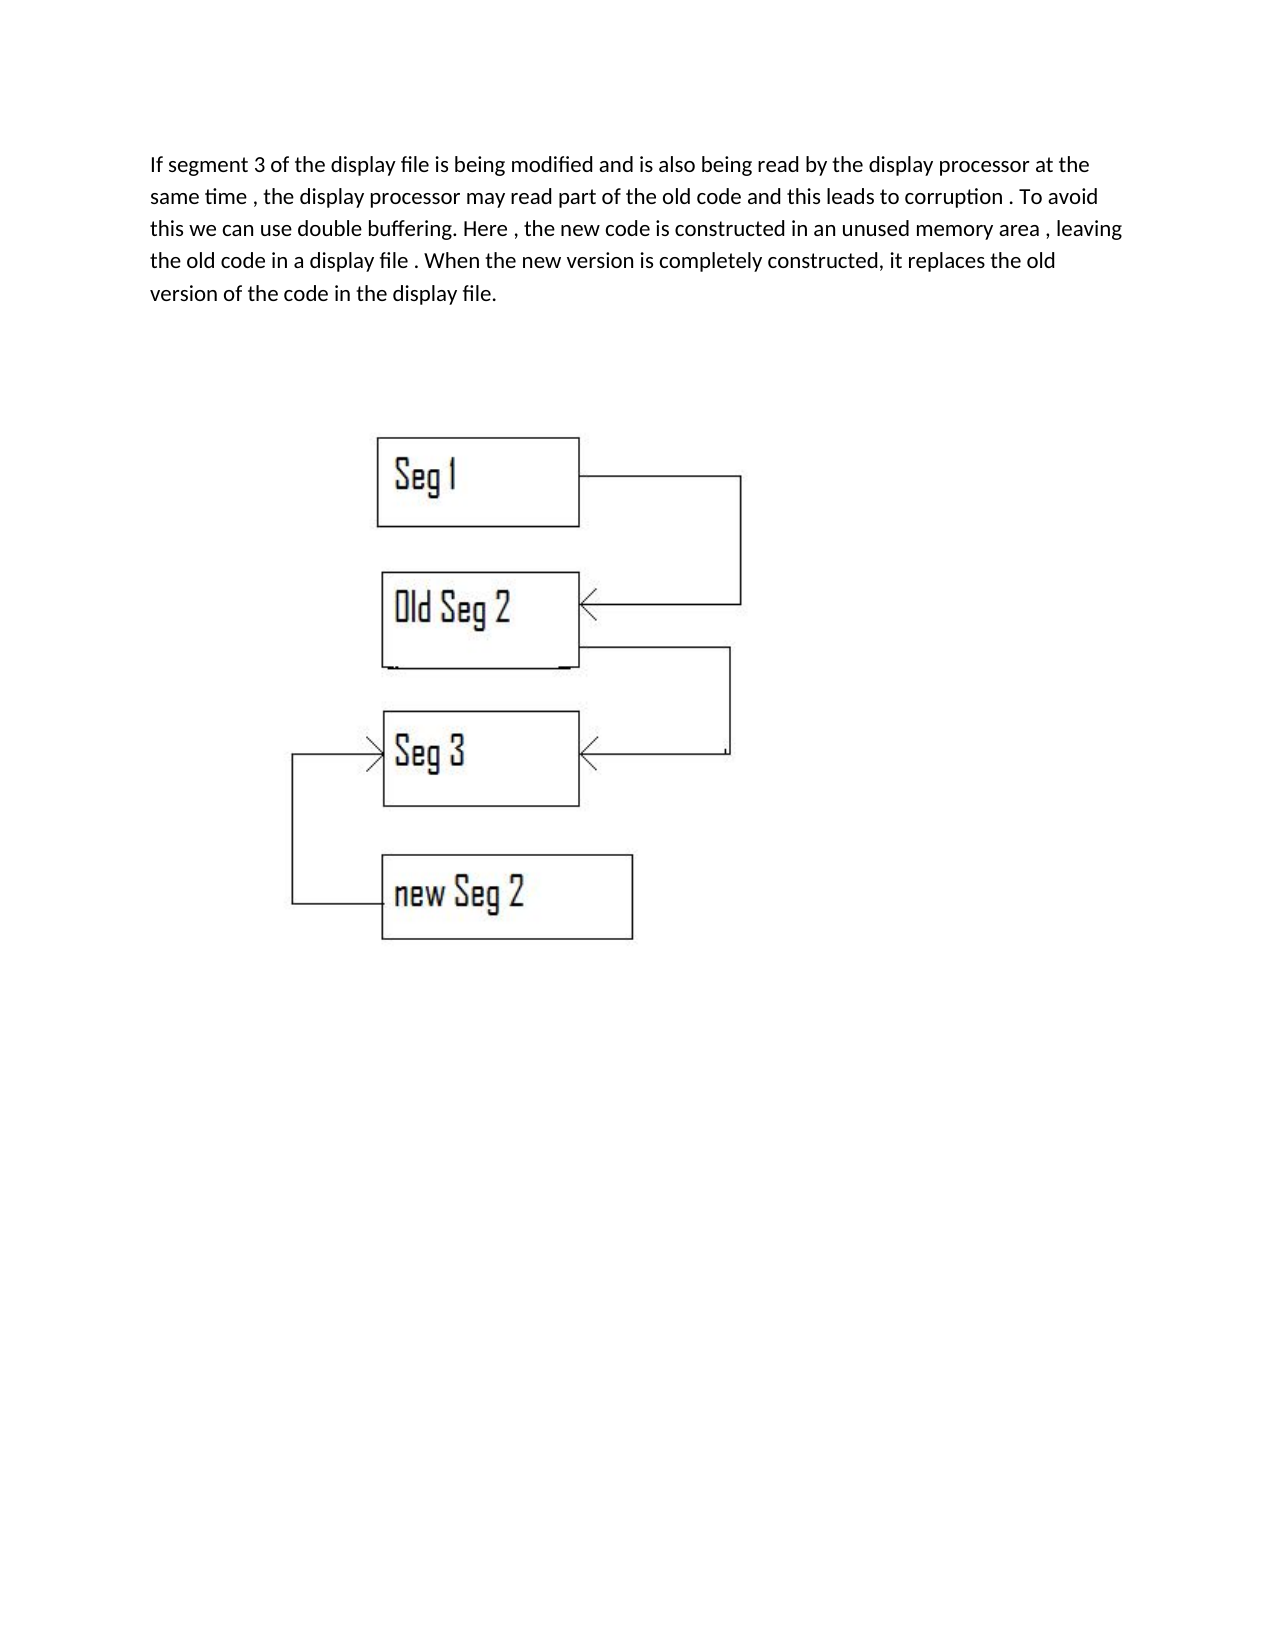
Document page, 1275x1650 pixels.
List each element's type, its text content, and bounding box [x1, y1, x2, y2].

picture [150, 384, 1125, 995]
text If segment 3 of the display file is being modified and is also being read by the display processor at the same time , the display processor may read part of the old code and this leads to corruption . To avoid this we can use double buffering. Here , the new code is constructed in an unused memory area , leaving the old code in a display file . When the new version is completely constructed, it replaces the old version of the code in the display file. [150, 150, 1125, 307]
